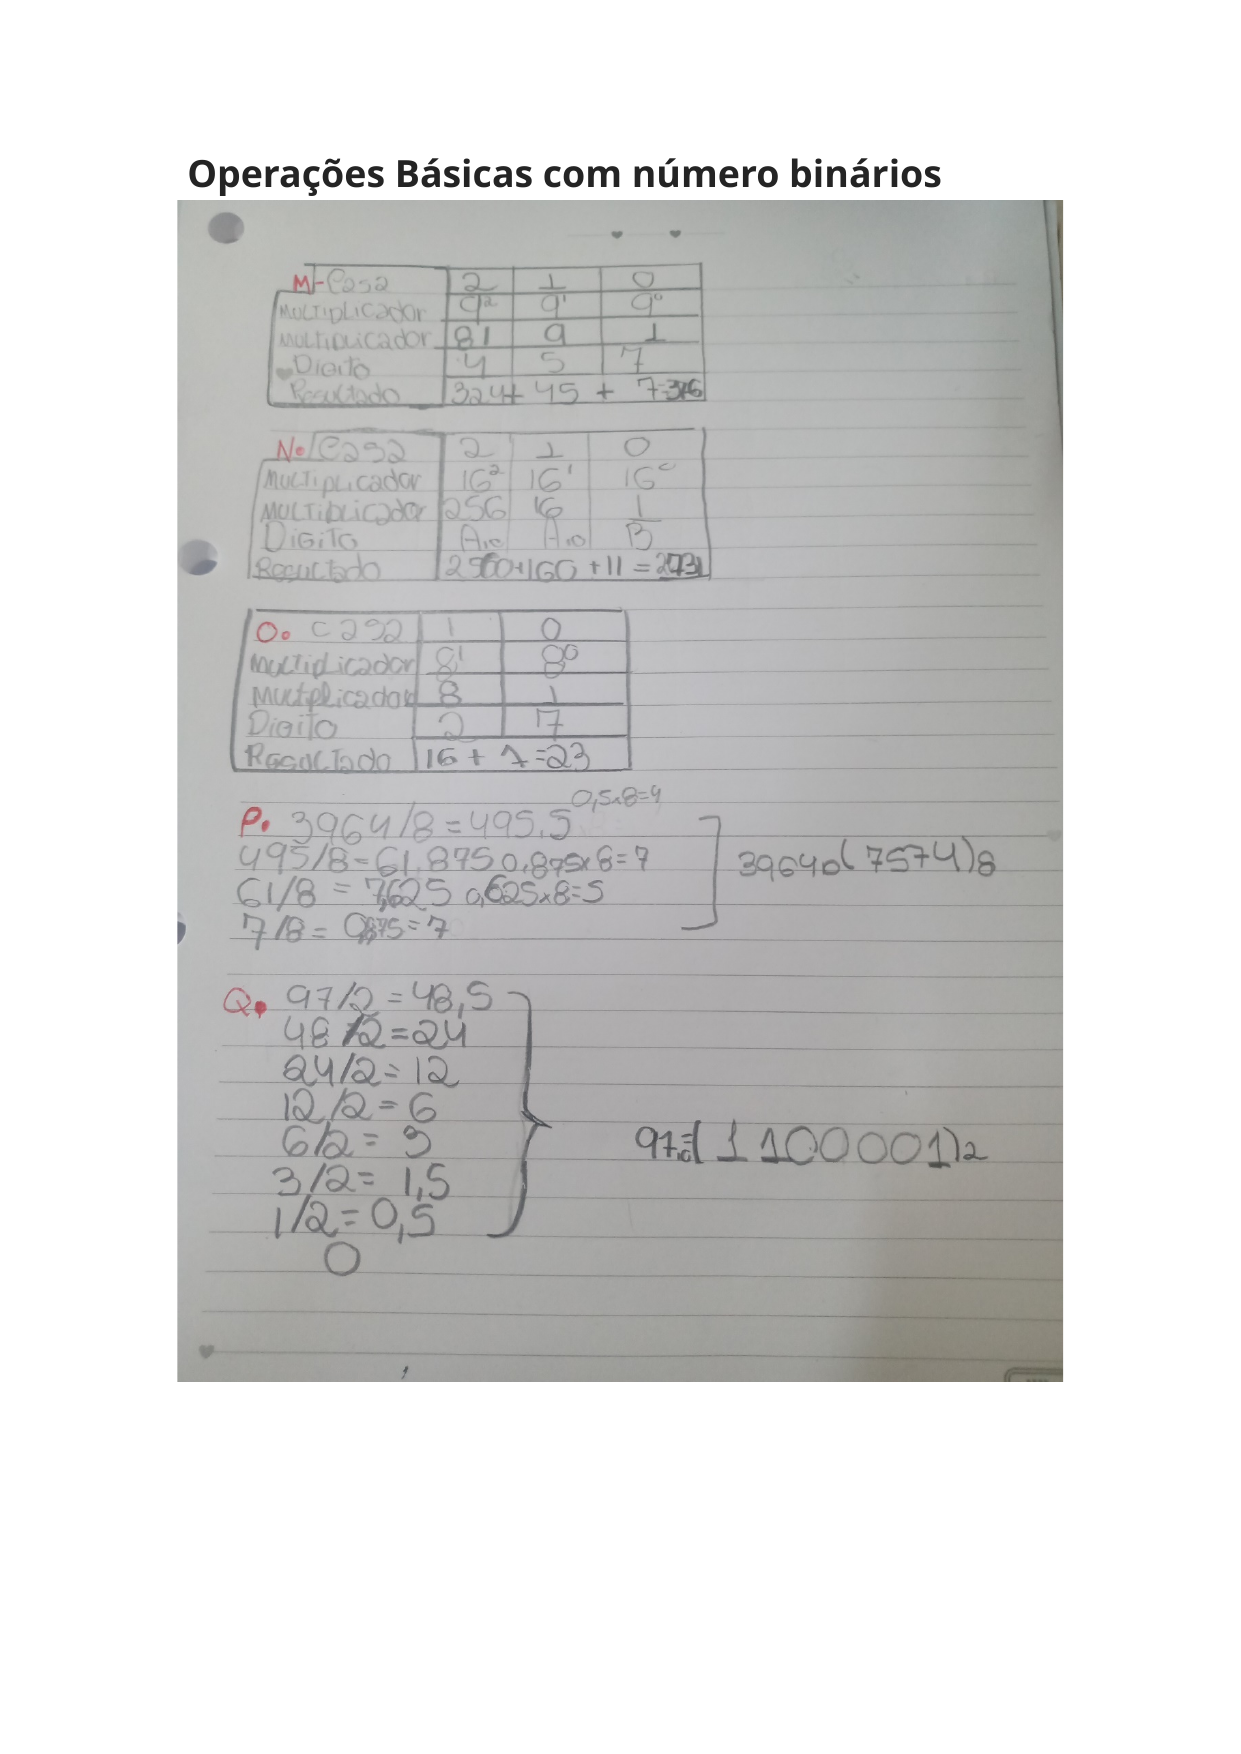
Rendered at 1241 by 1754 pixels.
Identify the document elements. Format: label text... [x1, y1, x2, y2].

text Operações Básicas com número binários [177, 148, 1063, 200]
picture [177, 200, 1064, 1382]
